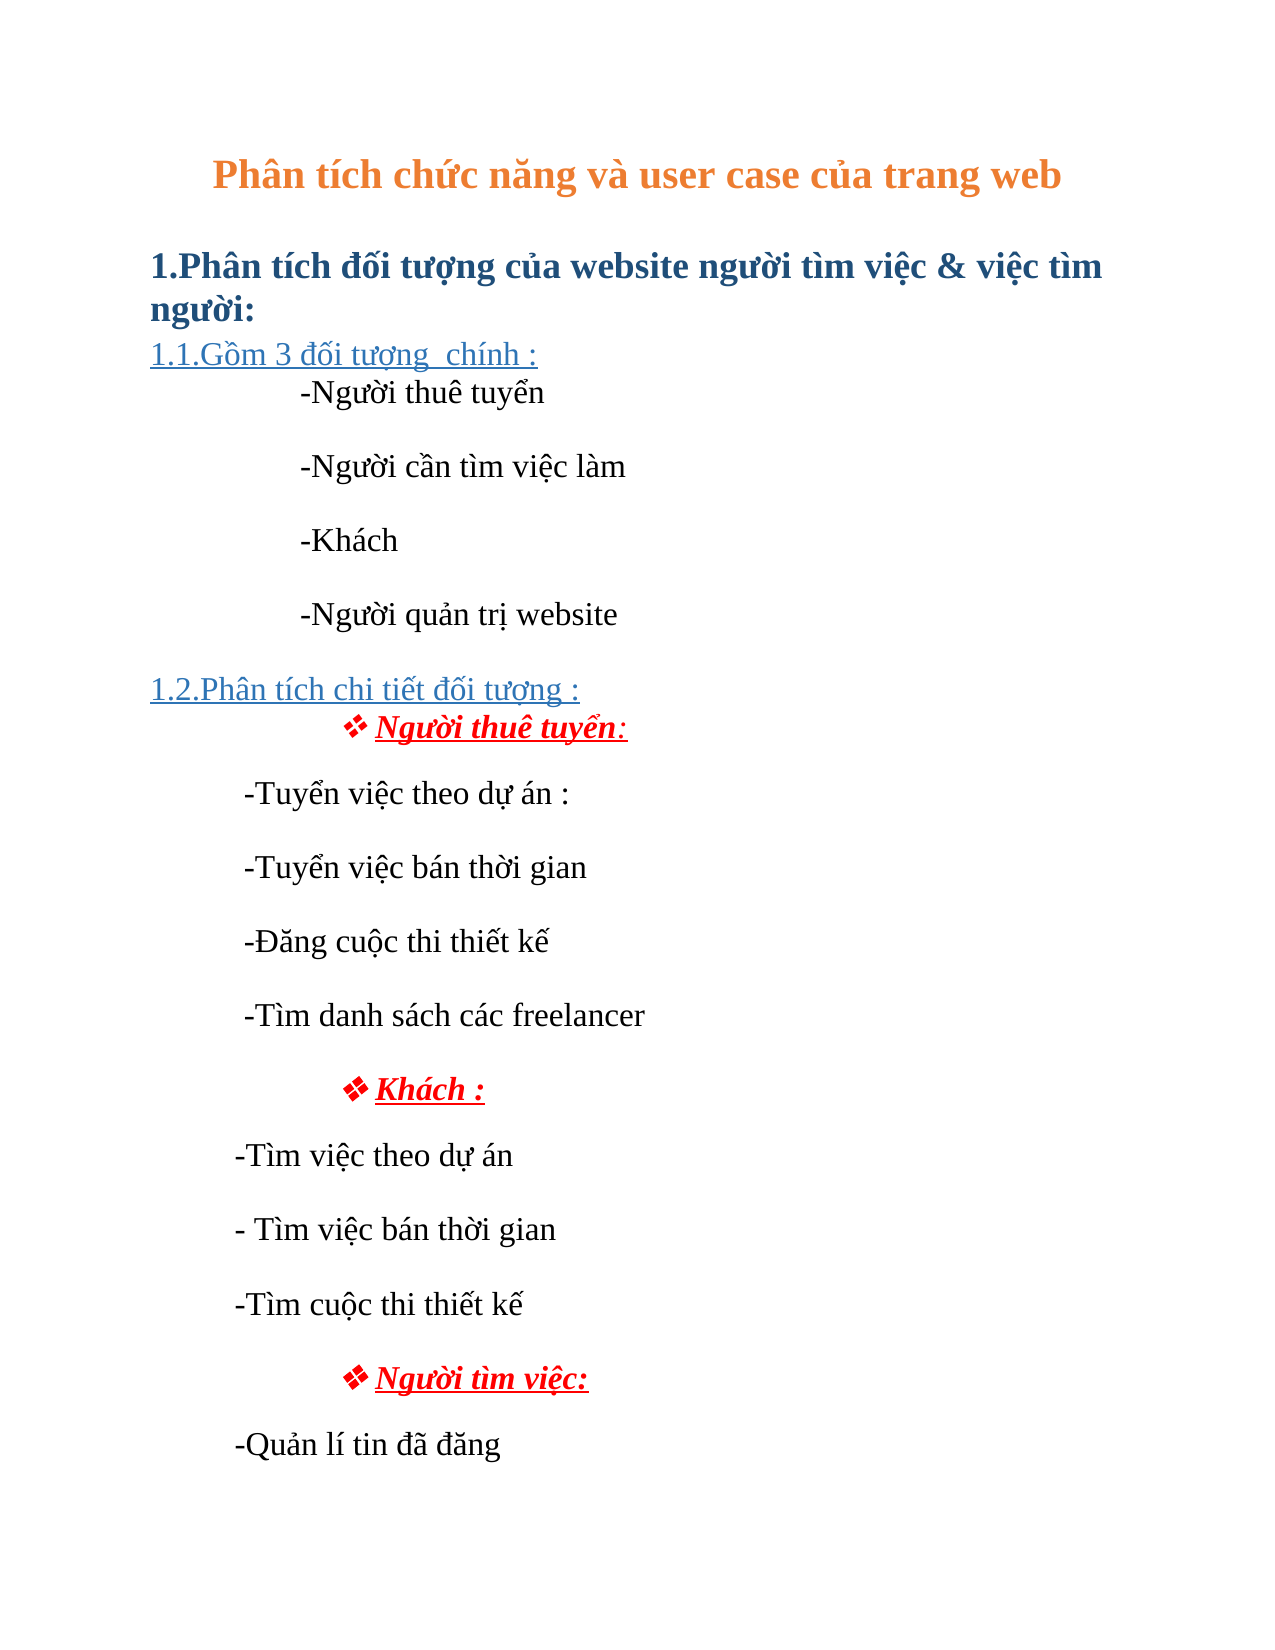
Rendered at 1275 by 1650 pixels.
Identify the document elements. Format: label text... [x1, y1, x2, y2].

text -Quản lí tin đã đăng [234, 1424, 1125, 1462]
text -Người quản trị website [225, 594, 1125, 633]
text -Tuyển việc bán thời gian [244, 847, 1125, 885]
text -Người cần tìm việc làm [225, 446, 1125, 484]
list Người thuê tuyển: [337, 707, 1125, 745]
text -Tìm danh sách các freelancer [244, 995, 1125, 1034]
subtitle 1.1.Gồm 3 đối tượng chính : [150, 334, 1125, 372]
text - Tìm việc bán thời gian [234, 1209, 1125, 1248]
text -Tìm việc theo dự án [234, 1135, 1125, 1174]
subtitle 1.2.Phân tích chi tiết đối tượng : [150, 669, 1125, 707]
list Khách : [337, 1069, 1125, 1108]
text -Tuyển việc theo dự án : [244, 773, 1125, 811]
subtitle 1.Phân tích đối tượng của website người tìm việc & việc tìm người: [150, 243, 1125, 329]
text -Tìm cuộc thi thiết kế [234, 1284, 1125, 1322]
text Phân tích chức năng và user case của trang web [150, 150, 1125, 198]
list Người tìm việc: [337, 1358, 1125, 1396]
text -Khách [225, 520, 1125, 559]
text -Đăng cuộc thi thiết kế [244, 921, 1125, 959]
text -Người thuê tuyển [225, 372, 1125, 410]
